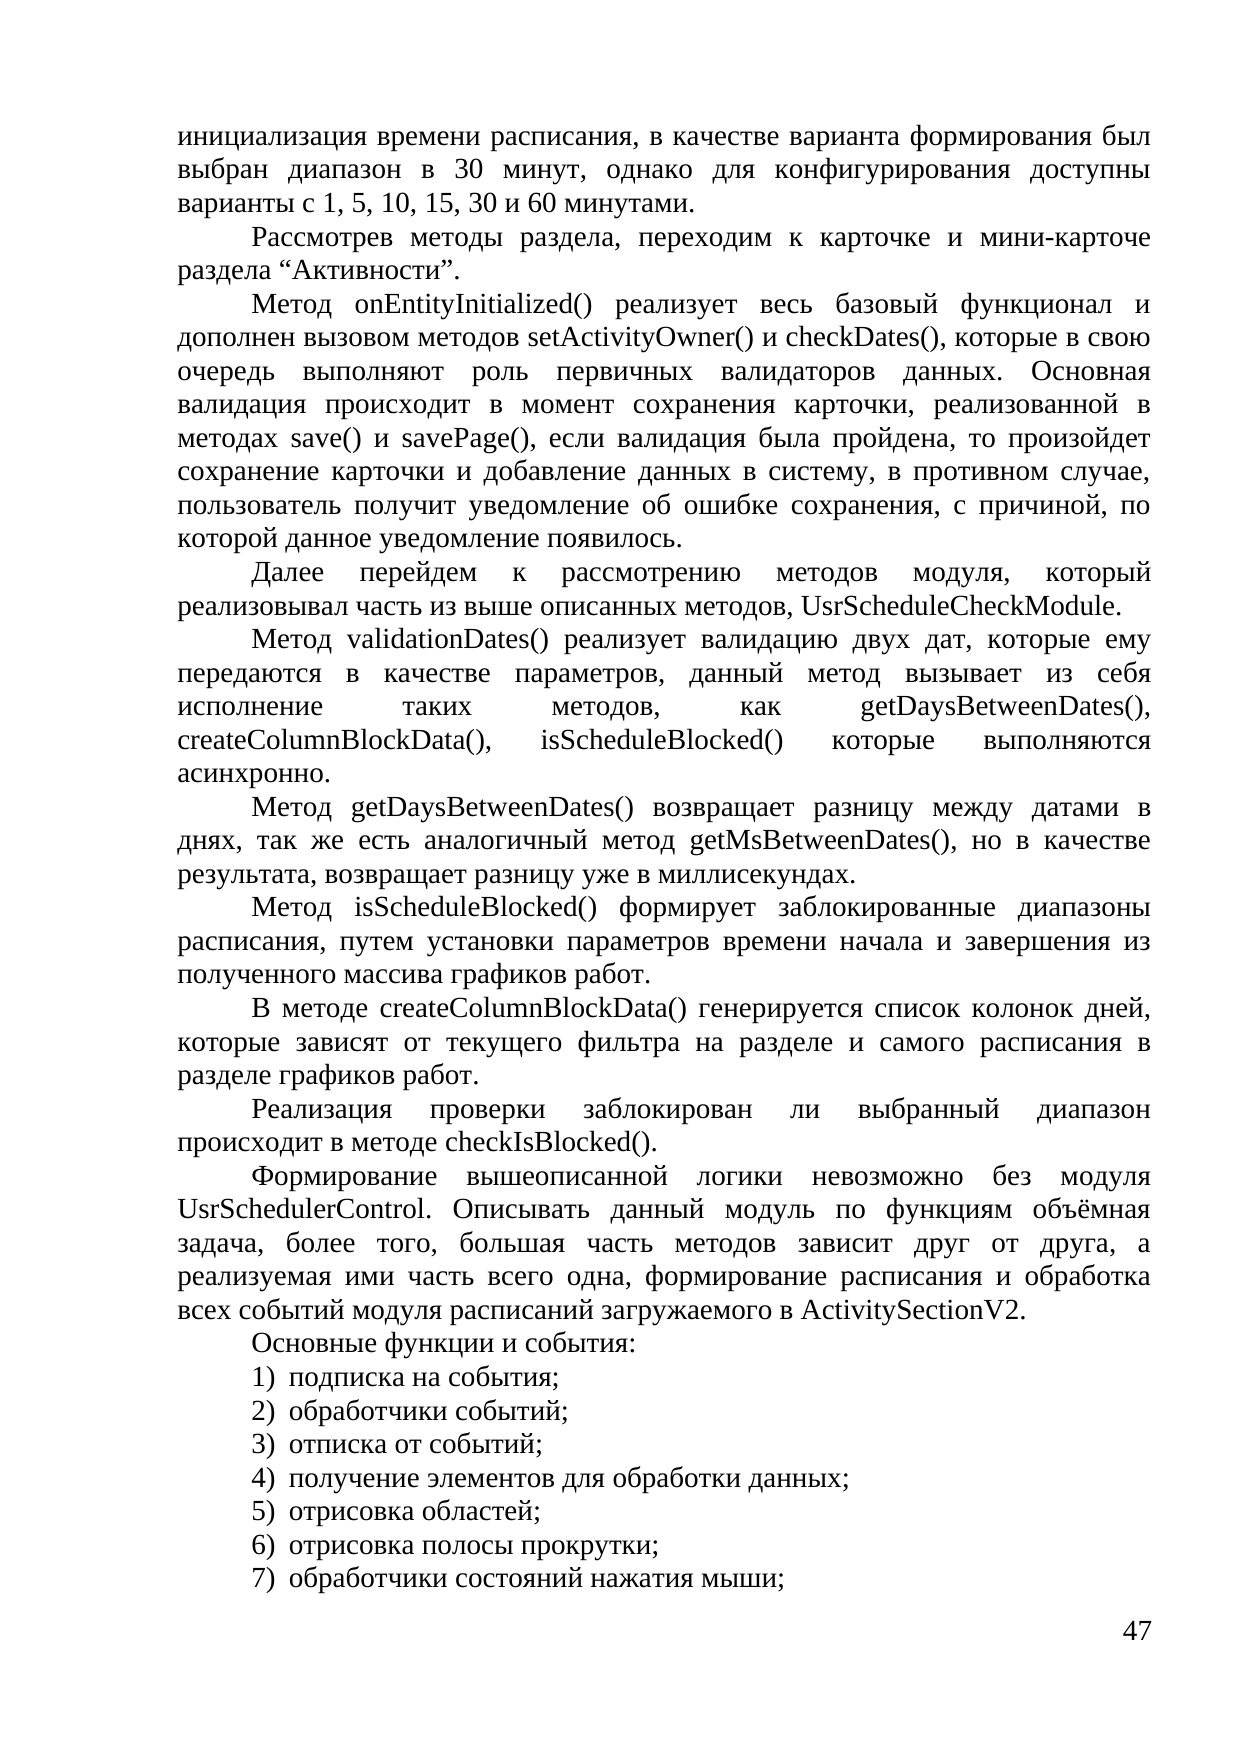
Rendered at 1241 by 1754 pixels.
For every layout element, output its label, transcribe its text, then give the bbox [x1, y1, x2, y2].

list отрисовка областей; [251, 1493, 1152, 1527]
list обработчики состояний нажатия мыши; [251, 1560, 1152, 1594]
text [177, 118, 1152, 219]
text Рассмотрев методы раздела, переходим к карточке и мини-карточе раздела “Активности”. [177, 219, 1152, 286]
text Формирование вышеописанной логики невозможно без модуля UsrSchedulerControl. Описывать данный модуль по функциям объёмная задача, более того, большая часть методов зависит друг от друга, а реализуемая ими часть всего одна, формирование расписания и обработка всех событий модуля расписаний загружаемого в ActivitySectionV2. [177, 1158, 1152, 1326]
list отписка от событий; [251, 1426, 1152, 1460]
text Метод getDaysBetweenDates() возвращает разницу между датами в днях, так же есть аналогичный метод getMsBetweenDates(), но в качестве результата, возвращает разницу уже в миллисекундах. [177, 789, 1152, 889]
text Основные функции и события: [177, 1326, 1152, 1359]
list подписка на события; [251, 1359, 1152, 1393]
text В методе createColumnBlockData() генерируется список колонок дней, которые зависят от текущего фильтра на разделе и самого расписания в разделе графиков работ. [177, 990, 1152, 1091]
list получение элементов для обработки данных; [251, 1460, 1152, 1493]
list обработчики событий; [251, 1393, 1152, 1426]
list отрисовка полосы прокрутки; [251, 1527, 1152, 1560]
text Метод onEntityInitialized() реализует весь базовый функционал и дополнен вызовом методов setActivityOwner() и checkDates(), которые в свою очередь выполняют роль первичных валидаторов данных. Основная валидация происходит в момент сохранения карточки, реализованной в методах save() и savePage(), если валидация была пройдена, то произойдет сохранение карточки и добавление данных в систему, в противном случае, пользователь получит уведомление об ошибке сохранения, с причиной, по которой данное уведомление появилось. [177, 286, 1152, 554]
text Далее перейдем к рассмотрению методов модуля, который реализовывал часть из выше описанных методов, UsrScheduleCheckModule. [177, 554, 1152, 621]
text Реализация проверки заблокирован ли выбранный диапазон происходит в методе checkIsBlocked(). [177, 1091, 1152, 1158]
text Метод validationDates() реализует валидацию двух дат, которые ему передаются в качестве параметров, данный метод вызывает из себя исполнение таких методов, как getDaysBetweenDates(), createColumnBlockData(), isScheduleBlocked() которые выполняются асинхронно. [177, 621, 1152, 789]
text Метод isScheduleBlocked() формирует заблокированные диапазоны расписания, путем установки параметров времени начала и завершения из полученного массива графиков работ. [177, 889, 1152, 990]
